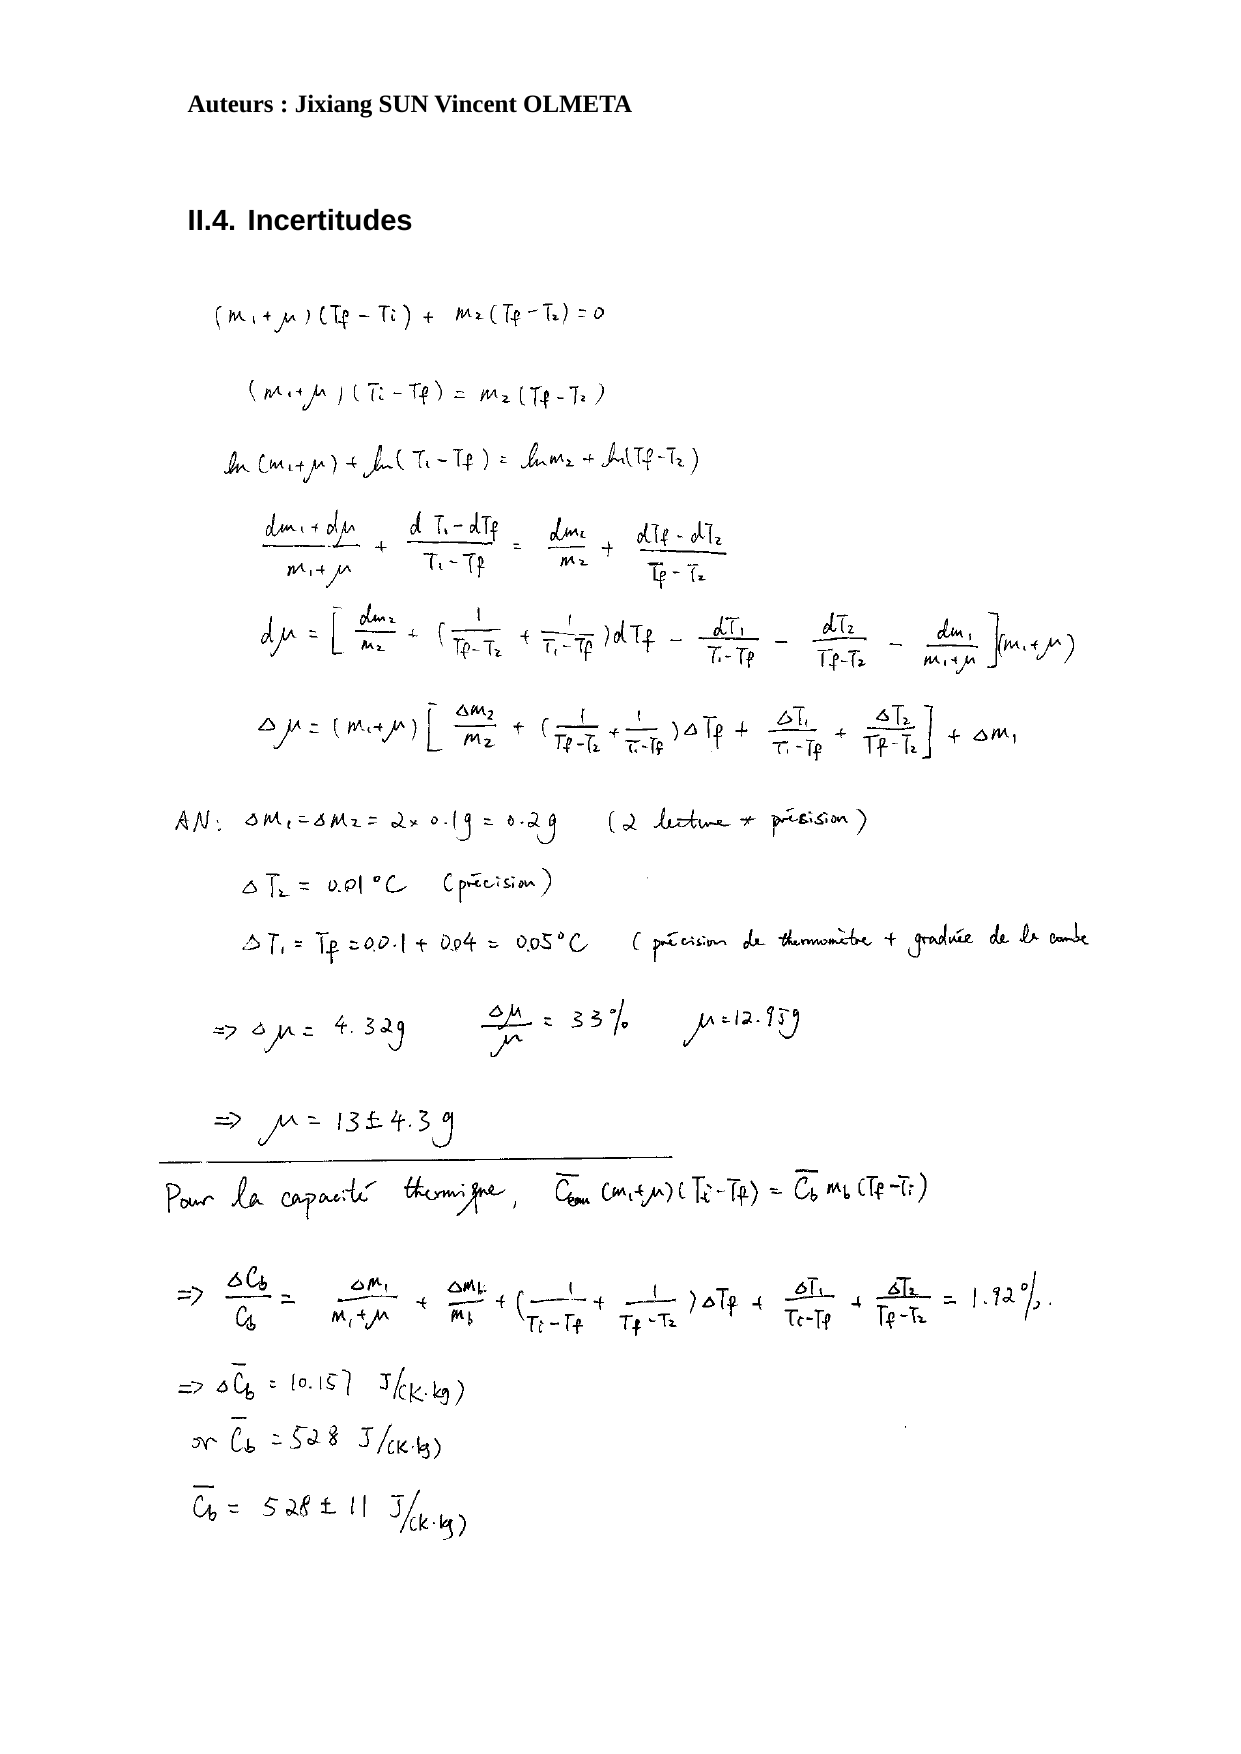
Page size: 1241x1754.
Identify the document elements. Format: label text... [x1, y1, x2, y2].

text Incertitudes [187, 187, 1053, 252]
picture [148, 293, 1099, 1560]
